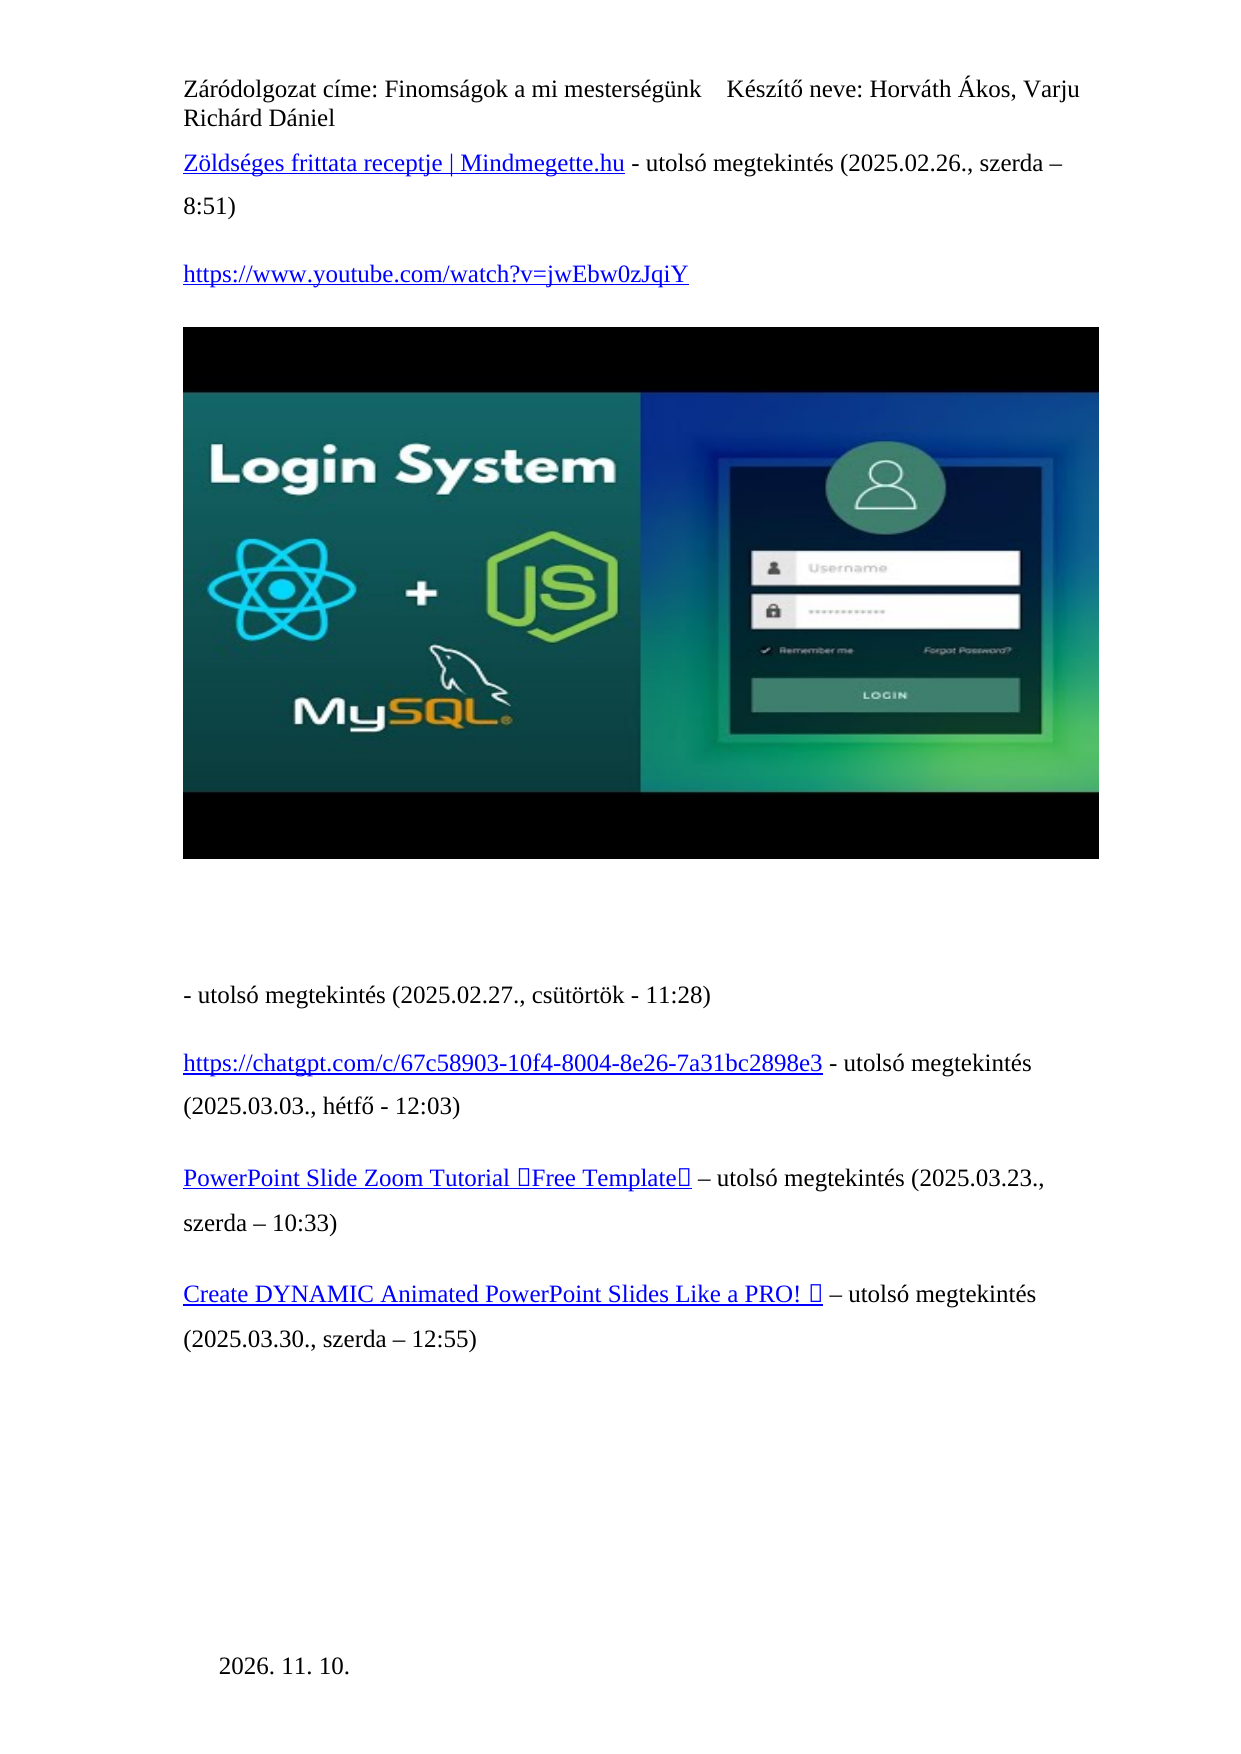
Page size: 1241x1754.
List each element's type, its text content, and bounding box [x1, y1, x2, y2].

text - utolsó megtekintés (2025.02.27., csütörtök - 11:28) [183, 980, 1092, 1009]
text https://chatgpt.com/c/67c58903-10f4-8004-8e26-7a31bc2898e3 - utolsó megtekintés (2025.03.03., hétfő - 12:03) [183, 1048, 1092, 1120]
text https://www.youtube.com/watch?v=jwEbw0zJqiY [183, 259, 1092, 288]
text PowerPoint Slide Zoom Tutorial 🔥Free Template🔥 – utolsó megtekintés (2025.03.23., szerda – 10:33) [183, 1159, 1092, 1237]
text Create DYNAMIC Animated PowerPoint Slides Like a PRO! 🔥 – utolsó megtekintés (2025.03.30., szerda – 12:55) [183, 1276, 1092, 1353]
picture [183, 327, 1099, 859]
text Zöldséges frittata receptje | Mindmegette.hu - utolsó megtekintés (2025.02.26., szerda – 8:51) [183, 148, 1092, 219]
